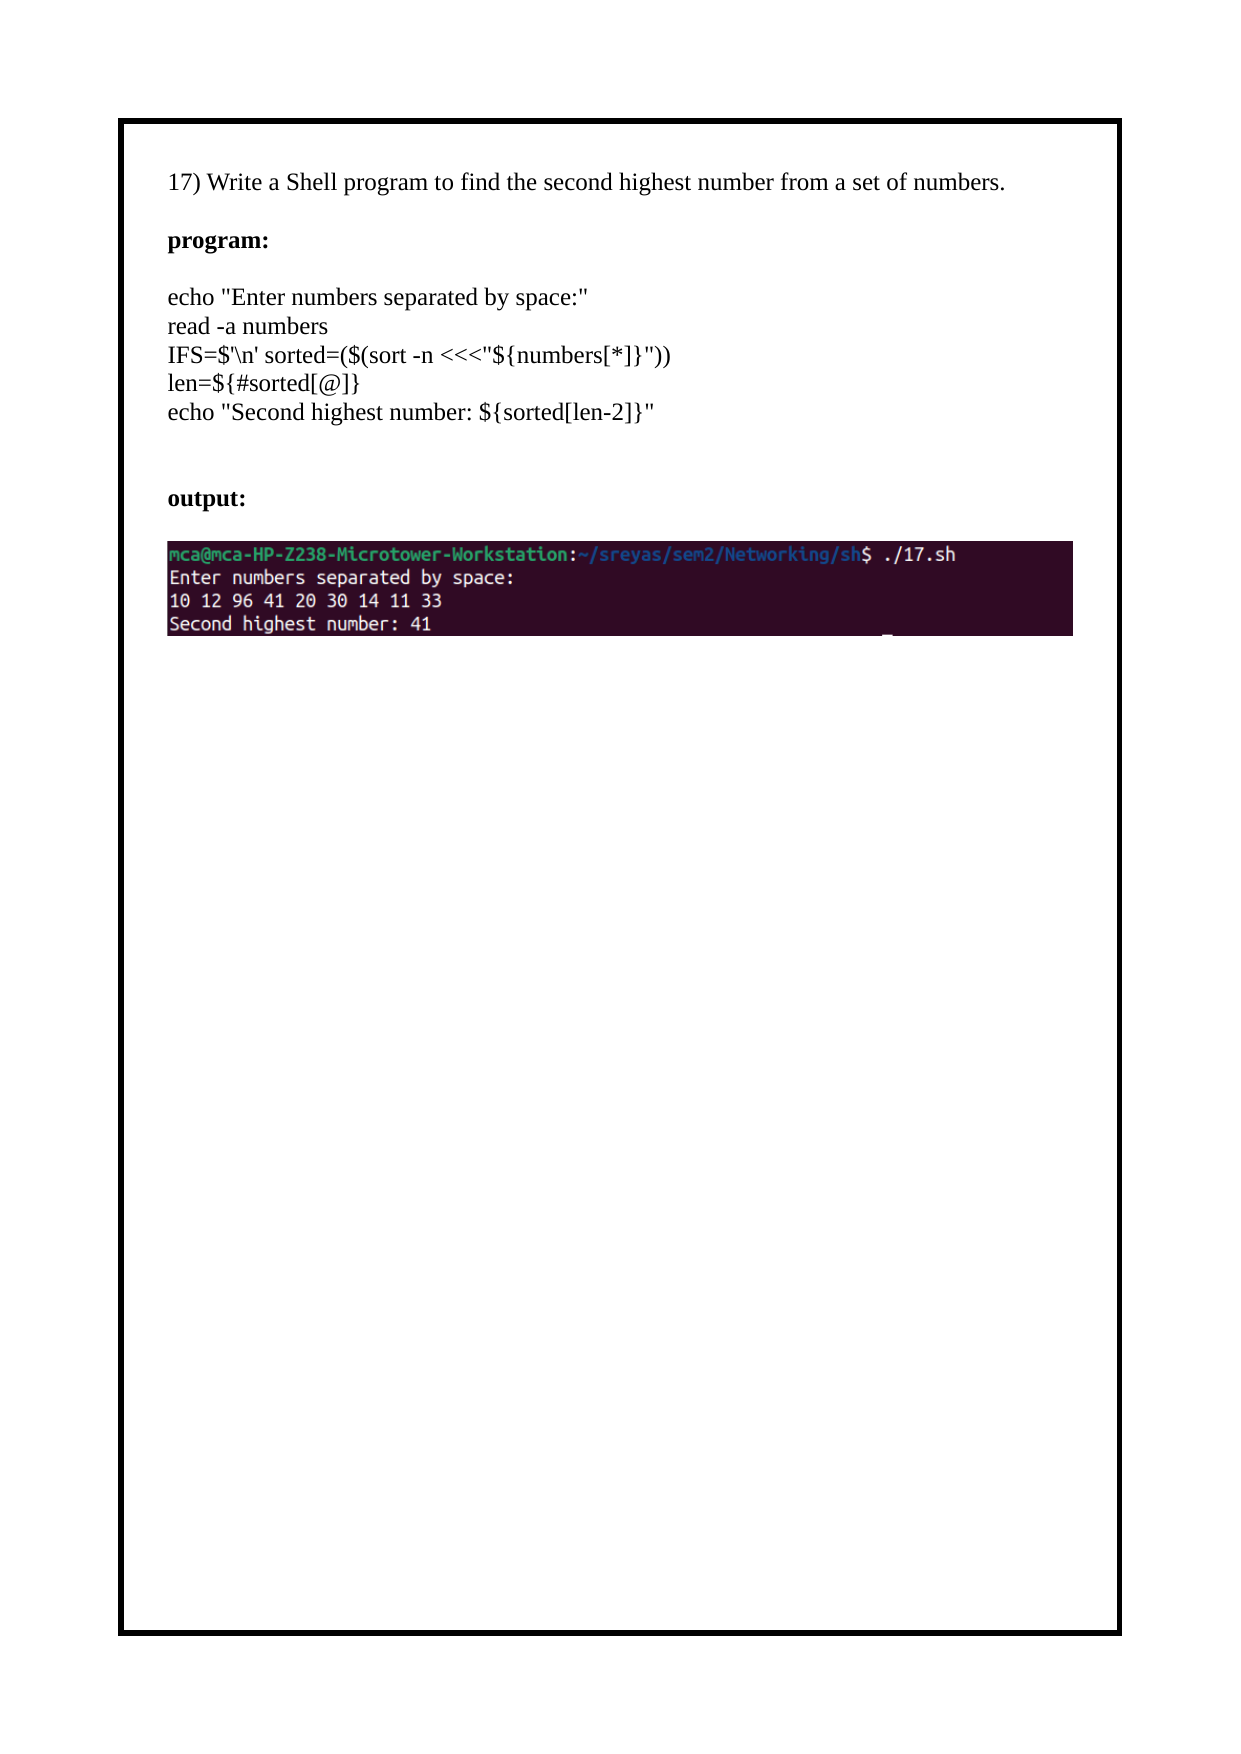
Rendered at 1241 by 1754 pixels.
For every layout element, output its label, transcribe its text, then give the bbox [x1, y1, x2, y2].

text echo "Second highest number: ${sorted[len-2]}" [167, 397, 1073, 426]
text read -a numbers [167, 311, 1073, 340]
text program: [167, 225, 1073, 253]
text 17) Write a Shell program to find the second highest number from a set of numbers. [167, 167, 1073, 196]
text len=${#sorted[@]} [167, 368, 1073, 397]
text IFS=$'\n' sorted=($(sort -n <<<"${numbers[*]}")) [167, 340, 1073, 368]
text output: [167, 483, 1073, 512]
picture [167, 541, 1073, 636]
text echo "Enter numbers separated by space:" [167, 282, 1073, 311]
